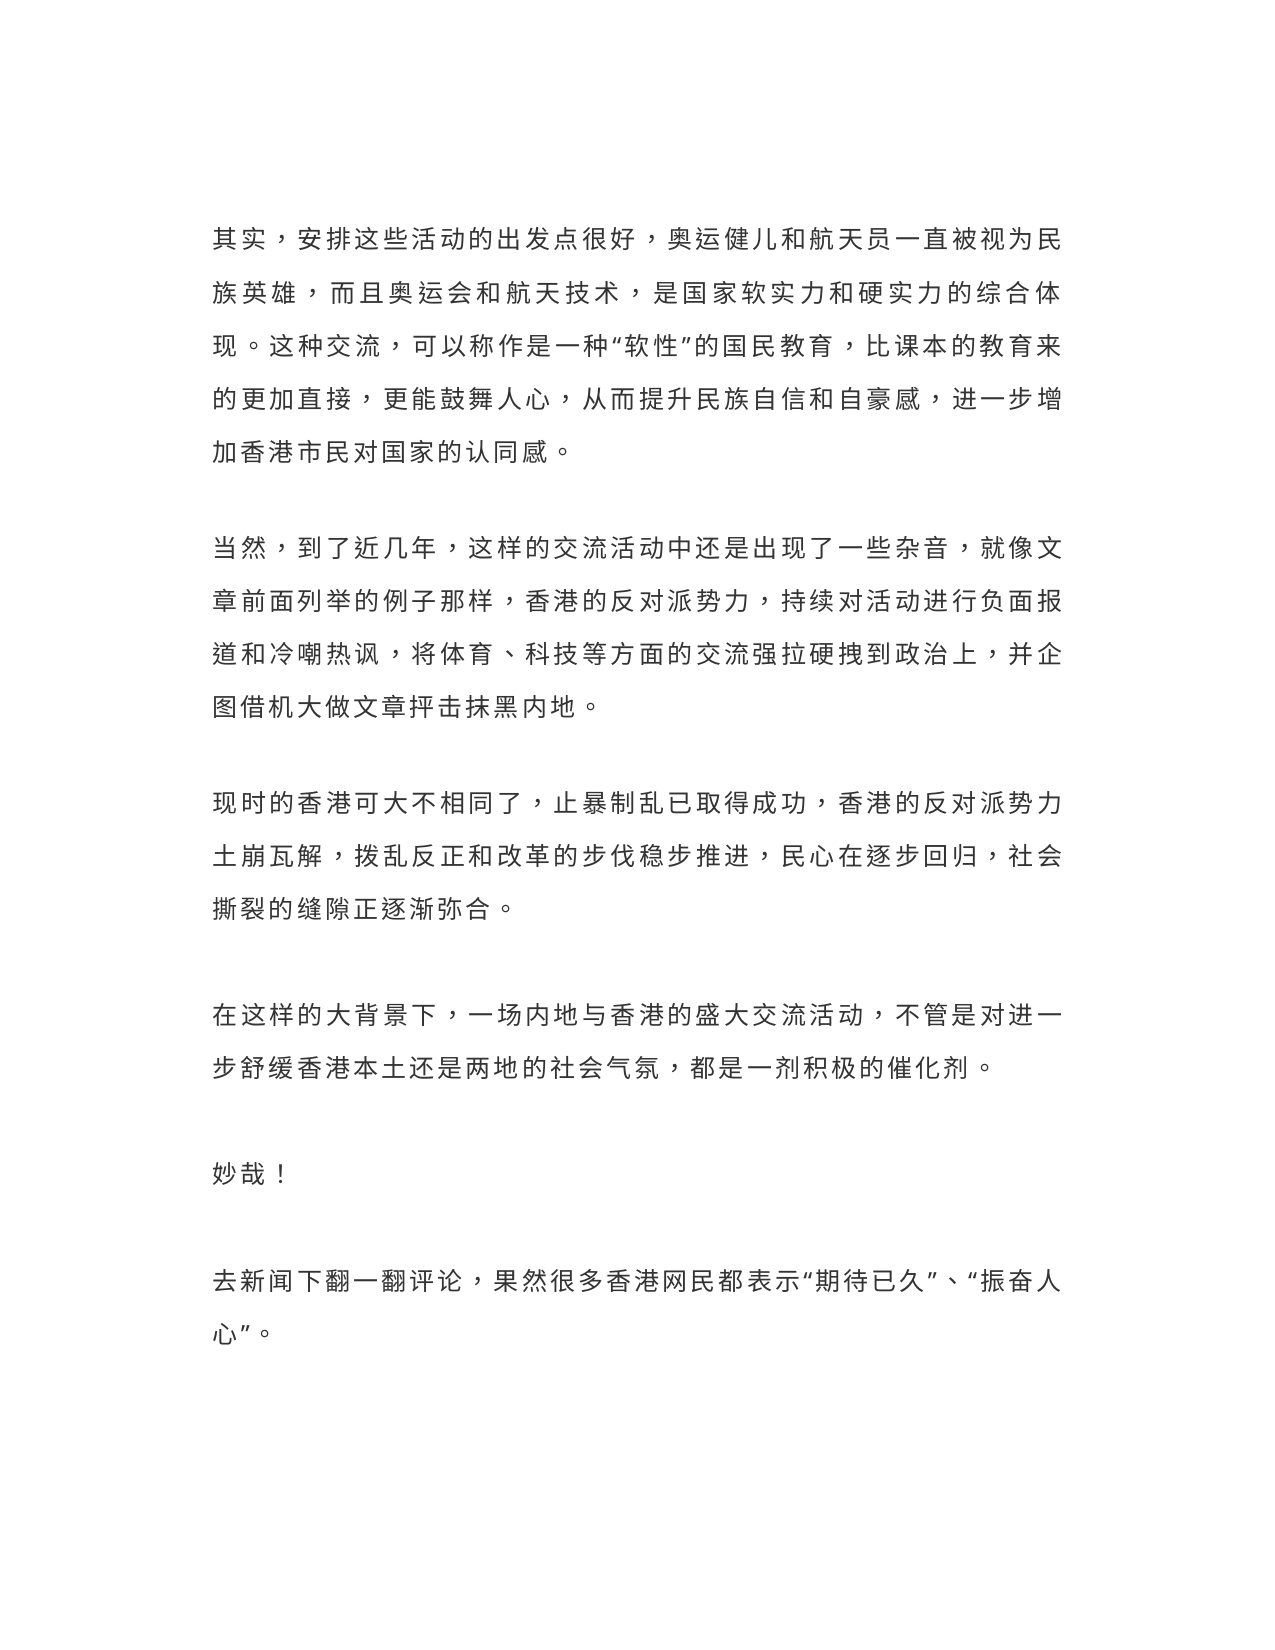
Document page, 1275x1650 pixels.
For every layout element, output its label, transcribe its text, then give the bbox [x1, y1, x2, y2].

text 当然，到了近几年，这样的交流活动中还是出现了一些杂音，就像文章前面列举的例子那样，香港的反对派势力，持续对活动进行负面报道和冷嘲热讽，将体育、科技等方面的交流强拉硬拽到政治上，并企图借机大做文章抨击抹黑内地。 [212, 511, 1062, 724]
text 在这样的大背景下，一场内地与香港的盛大交流活动，不管是对进一步舒缓香港本土还是两地的社会气氛，都是一剂积极的催化剂。 [212, 979, 1062, 1085]
text 妙哉！ [212, 1138, 1062, 1191]
text 现时的香港可大不相同了，止暴制乱已取得成功，香港的反对派势力土崩瓦解，拨乱反正和改革的步伐稳步推进，民心在逐步回归，社会撕裂的缝隙正逐渐弥合。 [212, 766, 1062, 926]
text 其实，安排这些活动的出发点很好，奥运健儿和航天员一直被视为民族英雄，而且奥运会和航天技术，是国家软实力和硬实力的综合体现。这种交流，可以称作是一种“软性”的国民教育，比课本的教育来的更加直接，更能鼓舞人心，从而提升民族自信和自豪感，进一步增加香港市民对国家的认同感。 [212, 203, 1062, 469]
text 去新闻下翻一翻评论，果然很多香港网民都表示“期待已久”、“振奋人心”。 [212, 1244, 1062, 1351]
